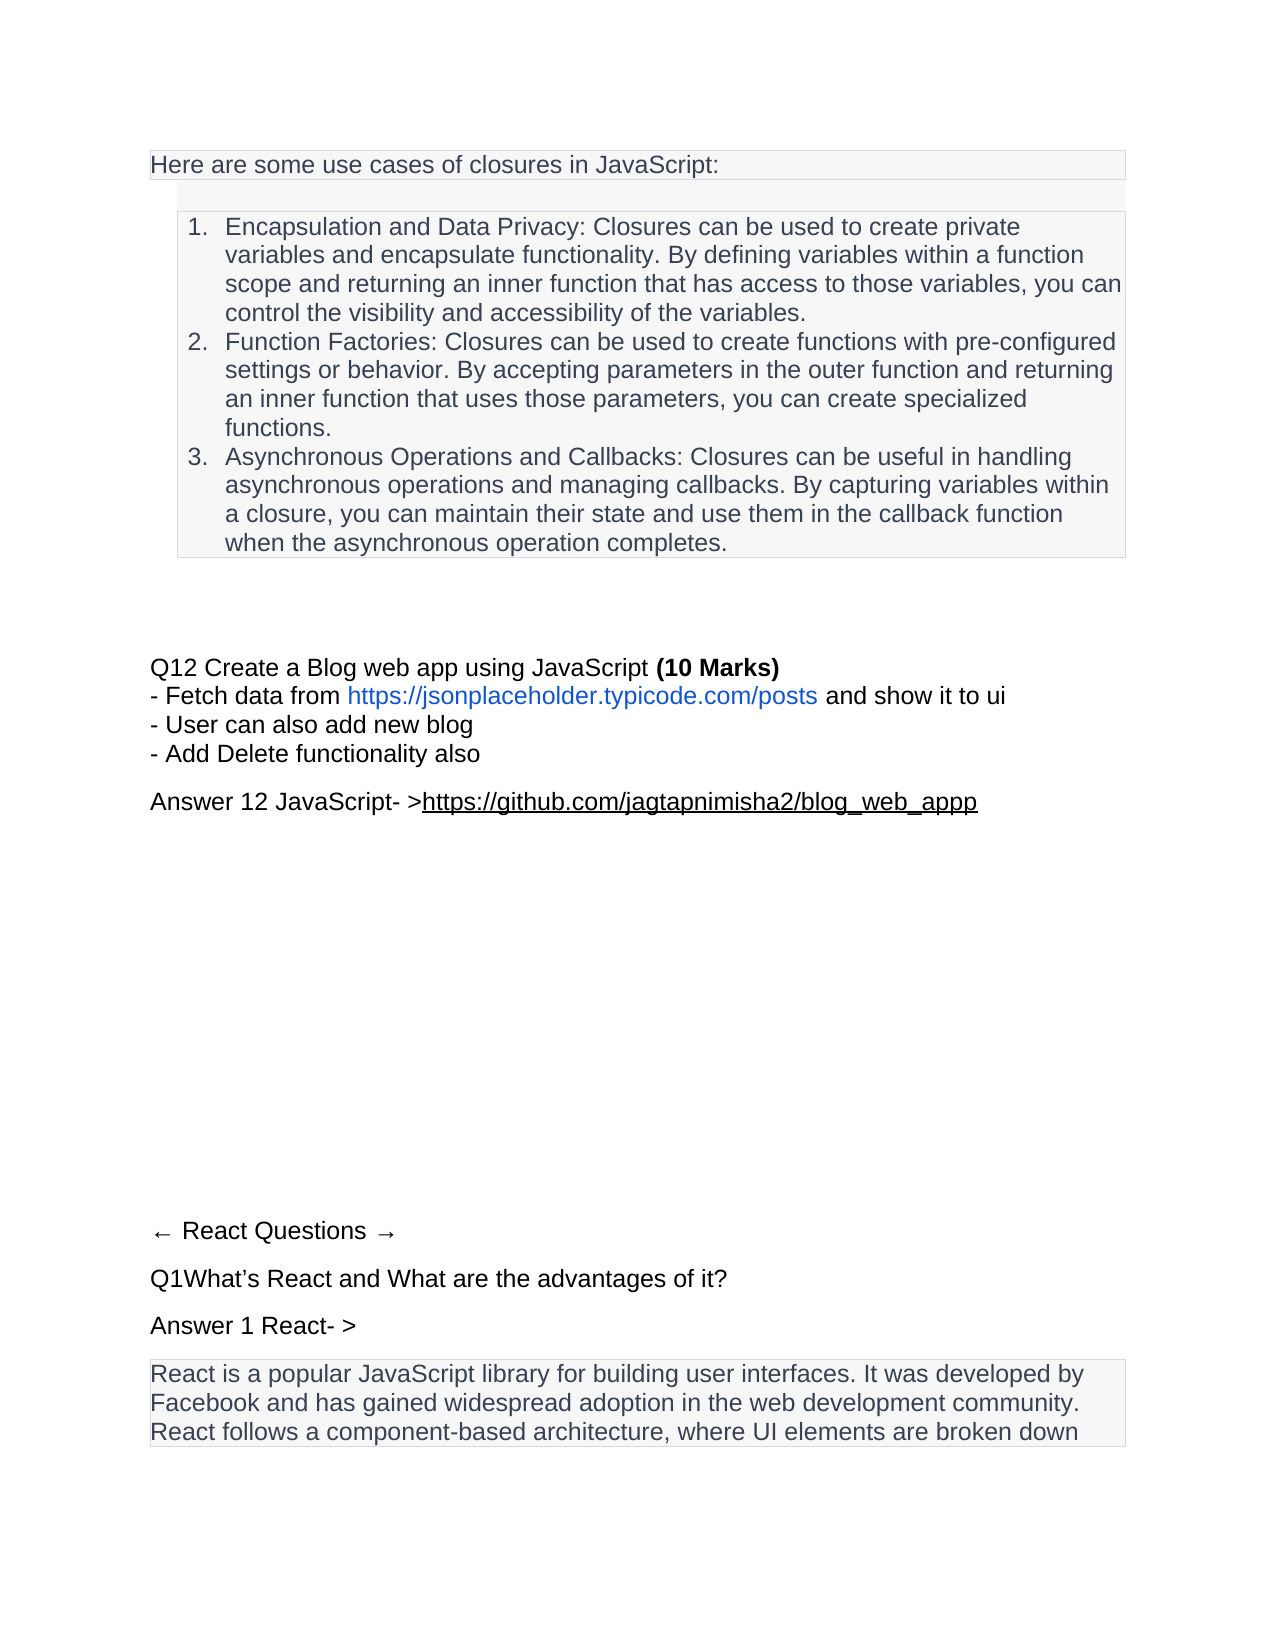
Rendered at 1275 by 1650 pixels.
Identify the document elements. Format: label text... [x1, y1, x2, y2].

text ← React Questions → [150, 1216, 1125, 1244]
text Q1What’s React and What are the advantages of it? [150, 1263, 1125, 1292]
text Q12 Create a Blog web app using JavaScript (10 Marks) [150, 652, 1125, 681]
text - User can also add new blog [150, 710, 1125, 739]
text - Add Delete functionality also [150, 739, 1125, 767]
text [151, 1360, 1125, 1446]
list Function Factories: Closures can be used to create functions with pre-configured settings or behavior. By accepting parameters in the outer function and returning an inner function that uses those parameters, you can create specialized functions. [178, 326, 1125, 441]
text Here are some use cases of closures in JavaScript: [151, 151, 1125, 179]
text Answer 12 JavaScript- >https://github.com/jagtapnimisha2/blog_web_appp [150, 786, 1125, 815]
text Answer 1 React- > [150, 1311, 1125, 1340]
text - Fetch data from https://jsonplaceholder.typicode.com/posts and show it to ui [150, 681, 1125, 710]
list Asynchronous Operations and Callbacks: Closures can be useful in handling asynchronous operations and managing callbacks. By capturing variables within a closure, you can maintain their state and use them in the callback function when the asynchronous operation completes. [178, 441, 1125, 557]
list Encapsulation and Data Privacy: Closures can be used to create private variables and encapsulate functionality. By defining variables within a function scope and returning an inner function that has access to those variables, you can control the visibility and accessibility of the variables. [178, 212, 1125, 326]
